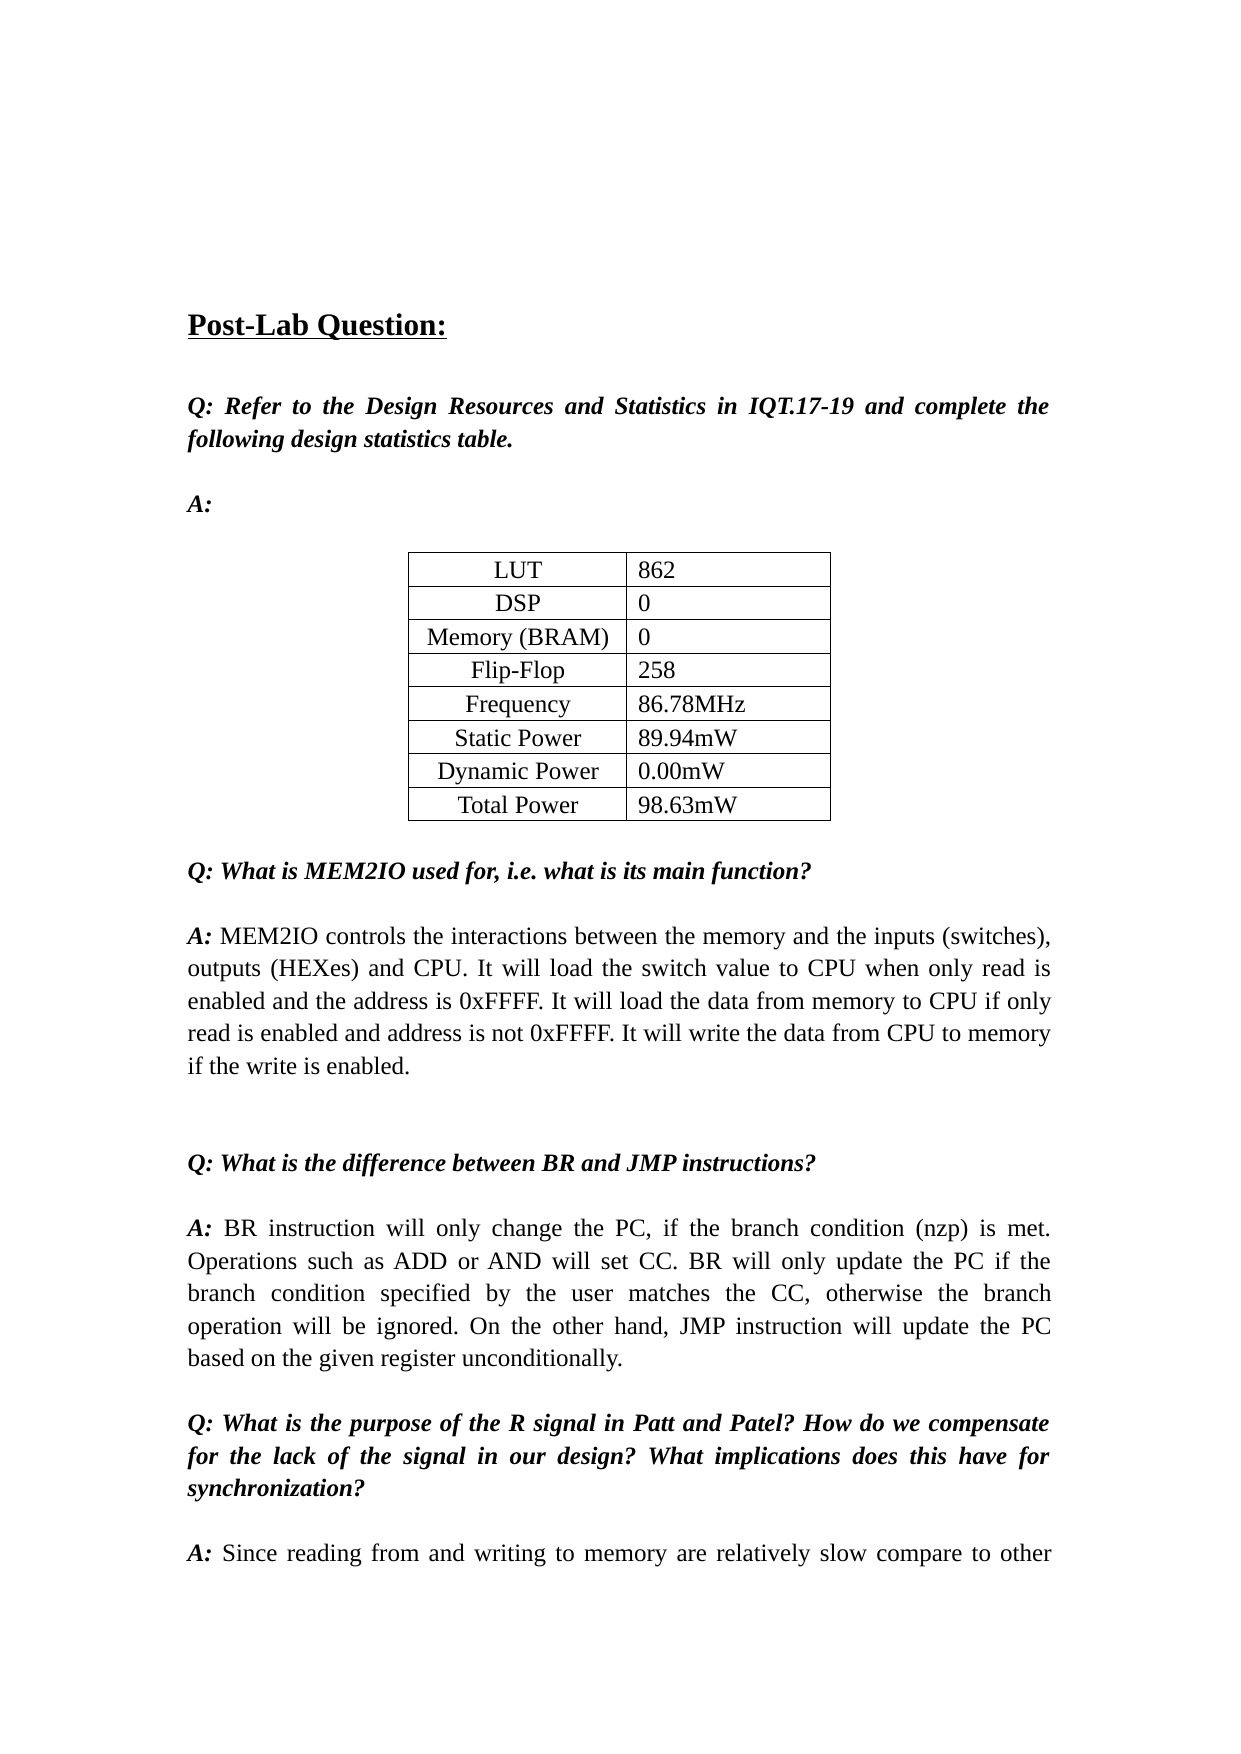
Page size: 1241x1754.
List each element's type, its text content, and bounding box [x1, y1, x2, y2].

text Q: What is MEM2IO used for, i.e. what is its main function? [187, 854, 1053, 886]
table_cell Static Power [409, 721, 626, 753]
table_cell DSP [409, 587, 626, 619]
text A: MEM2IO controls the interactions between the memory and the inputs (switches), outputs (HEXes) and CPU. It will load the switch value to CPU when only read is enabled and the address is 0xFFFF. It will load the data from memory to CPU if only read is enabled and address is not 0xFFFF. It will write the data from CPU to memory if the write is enabled. [187, 919, 1053, 1081]
table_cell 258 [627, 654, 830, 686]
table_cell 0.00mW [627, 754, 830, 787]
table_cell 0 [627, 587, 830, 619]
text Post-Lab Question: [187, 292, 1053, 357]
table_cell Dynamic Power [409, 754, 626, 787]
table_cell 89.94mW [627, 721, 830, 753]
text Q: What is the difference between BR and JMP instructions? [187, 1146, 1053, 1179]
table_cell 98.63mW [627, 788, 830, 820]
table_cell Flip-Flop [409, 654, 626, 686]
table_cell Frequency [409, 687, 626, 720]
table_header 862 [627, 553, 830, 586]
table_cell 0 [627, 620, 830, 653]
table_cell 86.78MHz [627, 687, 830, 720]
table_cell Memory (BRAM) [409, 620, 626, 653]
text Q: Refer to the Design Resources and Statistics in IQT.17-19 and complete the following design statistics table. [187, 389, 1053, 454]
text A: [187, 487, 1053, 519]
text A: BR instruction will only change the PC, if the branch condition (nzp) is met. Operations such as ADD or AND will set CC. BR will only update the PC if the branch condition specified by the user matches the CC, otherwise the branch operation will be ignored. On the other hand, JMP instruction will update the PC based on the given register unconditionally. [187, 1211, 1053, 1374]
table_cell Total Power [409, 788, 626, 820]
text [187, 1536, 1053, 1569]
table_header LUT [409, 553, 626, 586]
text Q: What is the purpose of the R signal in Patt and Patel? How do we compensate for the lack of the signal in our design? What implications does this have for synchronization? [187, 1406, 1053, 1504]
